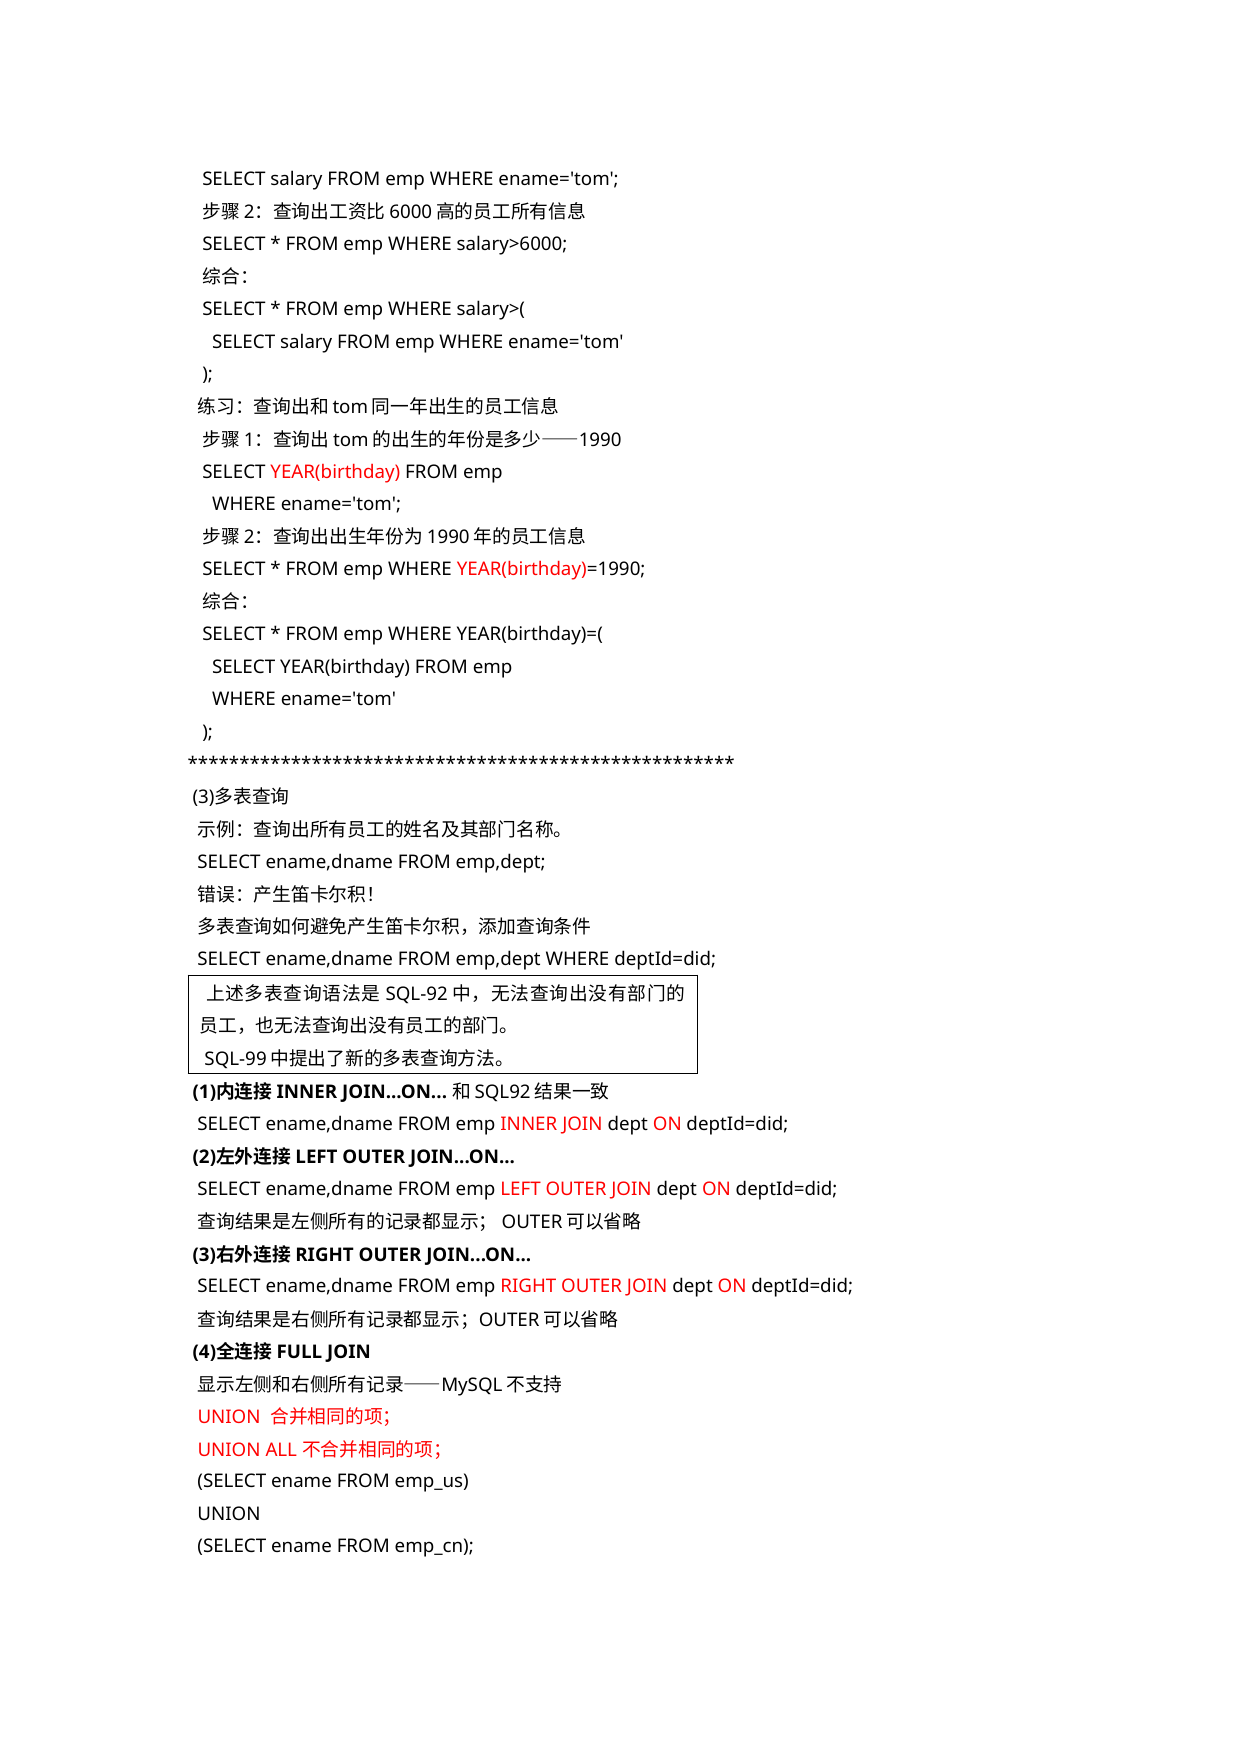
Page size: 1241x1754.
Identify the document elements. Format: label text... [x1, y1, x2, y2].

text (SELECT ename FROM emp_us) [187, 1464, 1053, 1497]
text 综合： [187, 584, 1053, 617]
text (1)内连接 INNER JOIN...ON... 和SQL92结果一致 [187, 1074, 1053, 1107]
text UNION ALL 不合并相同的项； [187, 1432, 1053, 1464]
text 示例：查询出所有员工的姓名及其部门名称。 [187, 812, 1053, 844]
text SELECT ename,dname FROM emp,dept WHERE deptId=did; [187, 942, 1053, 974]
text SELECT YEAR(birthday) FROM emp [187, 454, 1053, 487]
text (2)左外连接 LEFT OUTER JOIN...ON... [187, 1139, 1053, 1172]
text WHERE ename='tom'; [187, 487, 1053, 519]
text ); [187, 714, 1053, 747]
text ); [187, 357, 1053, 389]
text 错误：产生笛卡尔积！ [187, 877, 1053, 909]
text SELECT * FROM emp WHERE YEAR(birthday)=( [187, 617, 1053, 649]
text SELECT ename,dname FROM emp LEFT OUTER JOIN dept ON deptId=did; [187, 1172, 1053, 1204]
text 多表查询如何避免产生笛卡尔积，添加查询条件 [187, 909, 1053, 942]
text (SELECT ename FROM emp_cn); [187, 1529, 1053, 1562]
table_header 上述多表查询语法是SQL-92中，无法查询出没有部门的员工，也无法查询出没有员工的部门。 SQL-99中提出了新的多表查询方法。 [189, 976, 697, 1073]
text SELECT salary FROM emp WHERE ename='tom' [187, 324, 1053, 357]
text SELECT * FROM emp WHERE salary>6000; [187, 227, 1053, 259]
text (3)右外连接 RIGHT OUTER JOIN...ON... [187, 1237, 1053, 1269]
text 步骤1：查询出tom的出生的年份是多少——1990 [187, 422, 1053, 454]
text SELECT ename,dname FROM emp RIGHT OUTER JOIN dept ON deptId=did; [187, 1269, 1053, 1302]
text 查询结果是右侧所有记录都显示；OUTER可以省略 [187, 1302, 1053, 1334]
text SELECT * FROM emp WHERE YEAR(birthday)=1990; [187, 552, 1053, 584]
text 查询结果是左侧所有的记录都显示； OUTER可以省略 [187, 1204, 1053, 1237]
text UNION 合并相同的项； [187, 1399, 1053, 1432]
text SELECT ename,dname FROM emp INNER JOIN dept ON deptId=did; [187, 1107, 1053, 1139]
text (3)多表查询 [187, 779, 1053, 812]
text SELECT * FROM emp WHERE salary>( [187, 292, 1053, 324]
text 练习：查询出和tom同一年出生的员工信息 [187, 389, 1053, 422]
text 综合： [187, 259, 1053, 292]
text (4)全连接 FULL JOIN [187, 1334, 1053, 1367]
text SELECT ename,dname FROM emp,dept; [187, 844, 1053, 877]
text 步骤2：查询出工资比6000高的员工所有信息 [187, 194, 1053, 227]
text ***************************************************** [187, 747, 1053, 779]
text SELECT salary FROM emp WHERE ename='tom'; [187, 162, 1053, 194]
text 显示左侧和右侧所有记录——MySQL不支持 [187, 1367, 1053, 1399]
text 步骤2：查询出出生年份为1990年的员工信息 [187, 519, 1053, 552]
text WHERE ename='tom' [187, 682, 1053, 714]
text UNION [187, 1497, 1053, 1529]
text SELECT YEAR(birthday) FROM emp [187, 649, 1053, 682]
